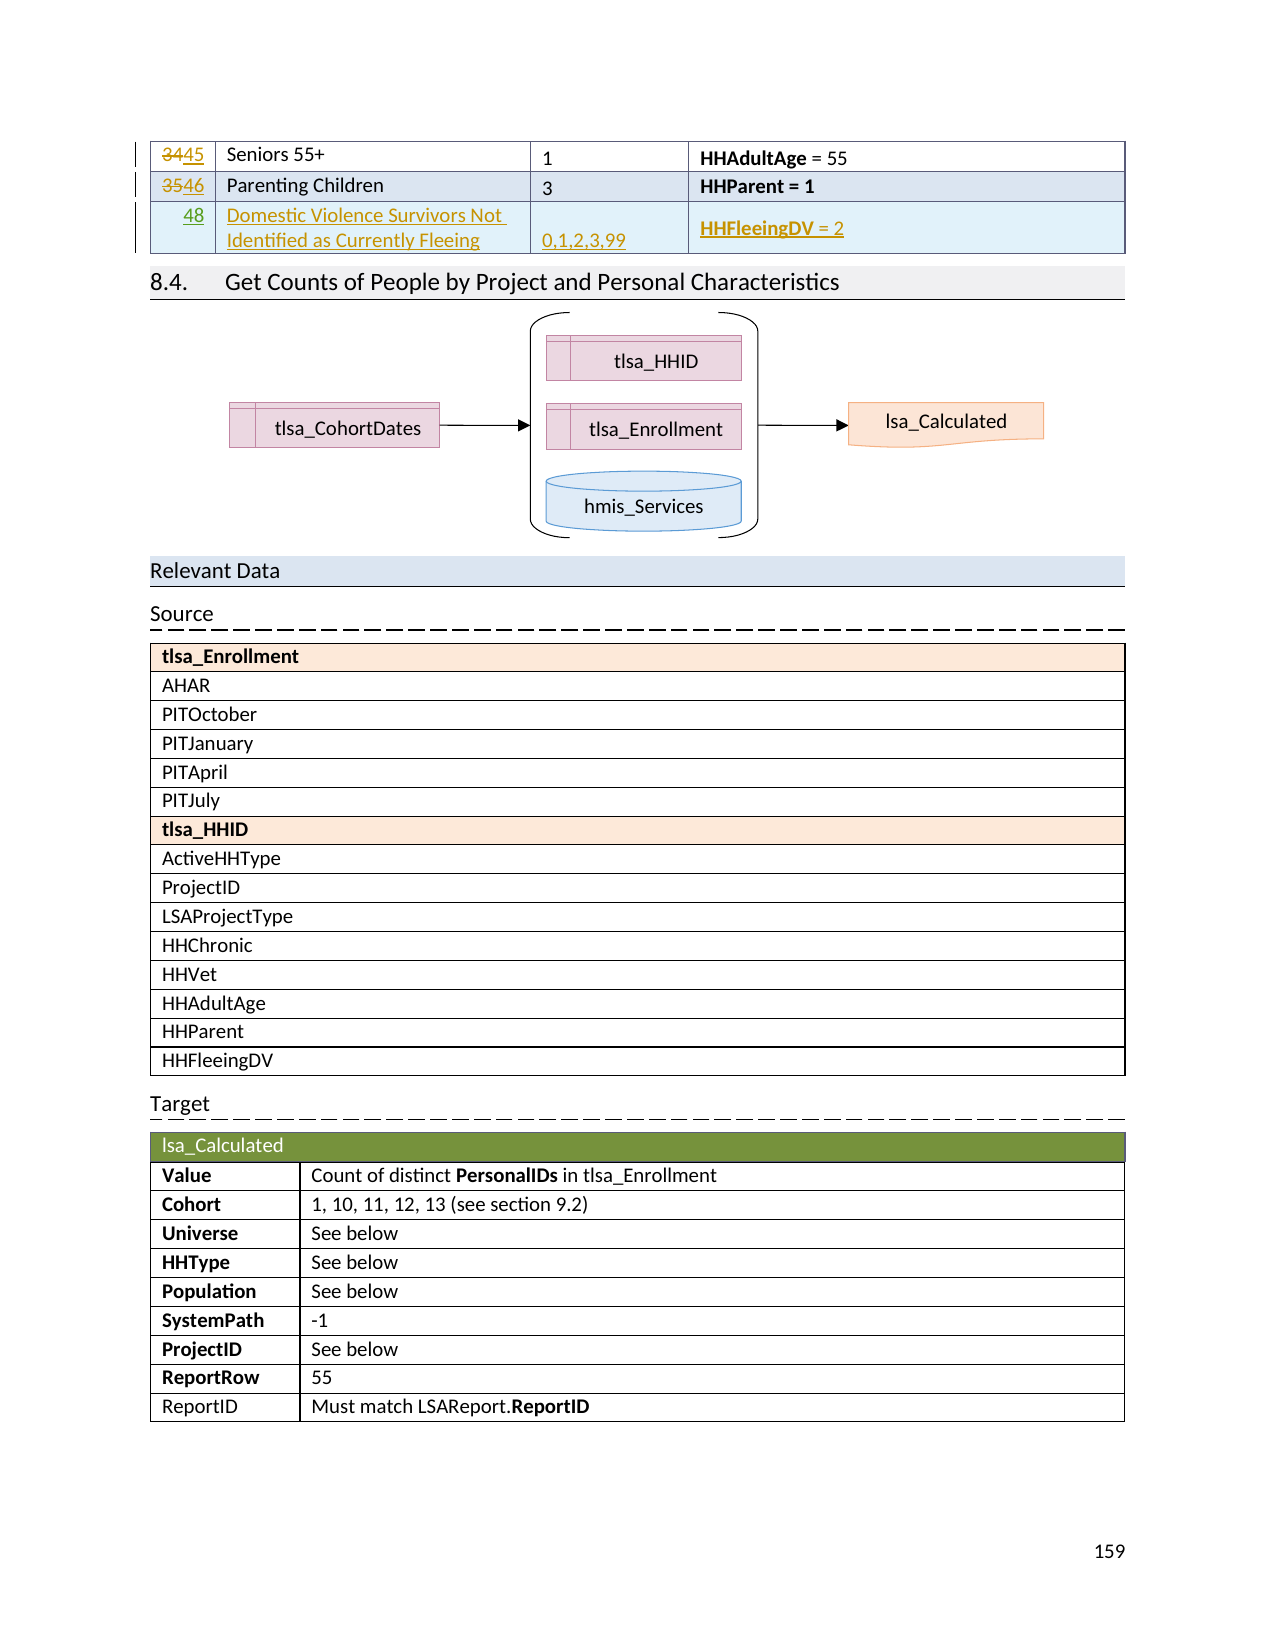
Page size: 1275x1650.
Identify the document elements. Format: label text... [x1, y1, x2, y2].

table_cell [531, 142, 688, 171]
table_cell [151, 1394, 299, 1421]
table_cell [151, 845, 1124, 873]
subtitle Get Counts of People by Project and Personal Characteristics [150, 266, 1125, 299]
subtitle Target [150, 1089, 1125, 1120]
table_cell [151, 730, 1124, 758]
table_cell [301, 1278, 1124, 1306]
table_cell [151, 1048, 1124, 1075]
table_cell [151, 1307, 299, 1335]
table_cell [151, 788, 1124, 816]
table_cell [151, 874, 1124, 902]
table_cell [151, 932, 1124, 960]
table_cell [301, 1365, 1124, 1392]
subtitle Relevant Data [150, 556, 1125, 586]
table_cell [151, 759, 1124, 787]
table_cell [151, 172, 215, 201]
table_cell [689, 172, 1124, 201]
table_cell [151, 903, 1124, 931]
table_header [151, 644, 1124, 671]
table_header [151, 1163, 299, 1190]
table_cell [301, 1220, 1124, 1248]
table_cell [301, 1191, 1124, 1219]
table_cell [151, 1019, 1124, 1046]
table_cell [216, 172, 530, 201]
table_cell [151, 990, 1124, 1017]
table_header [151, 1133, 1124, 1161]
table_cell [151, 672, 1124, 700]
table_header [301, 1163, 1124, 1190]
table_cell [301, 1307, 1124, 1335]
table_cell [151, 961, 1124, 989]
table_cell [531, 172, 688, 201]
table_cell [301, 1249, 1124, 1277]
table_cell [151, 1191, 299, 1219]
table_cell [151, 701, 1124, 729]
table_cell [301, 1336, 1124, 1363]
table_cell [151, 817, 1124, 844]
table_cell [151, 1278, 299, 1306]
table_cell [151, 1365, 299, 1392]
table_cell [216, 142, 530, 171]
subtitle Source [150, 599, 1125, 631]
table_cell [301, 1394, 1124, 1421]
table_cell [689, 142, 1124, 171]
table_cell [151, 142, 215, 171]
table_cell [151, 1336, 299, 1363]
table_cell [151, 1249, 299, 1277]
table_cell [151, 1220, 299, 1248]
